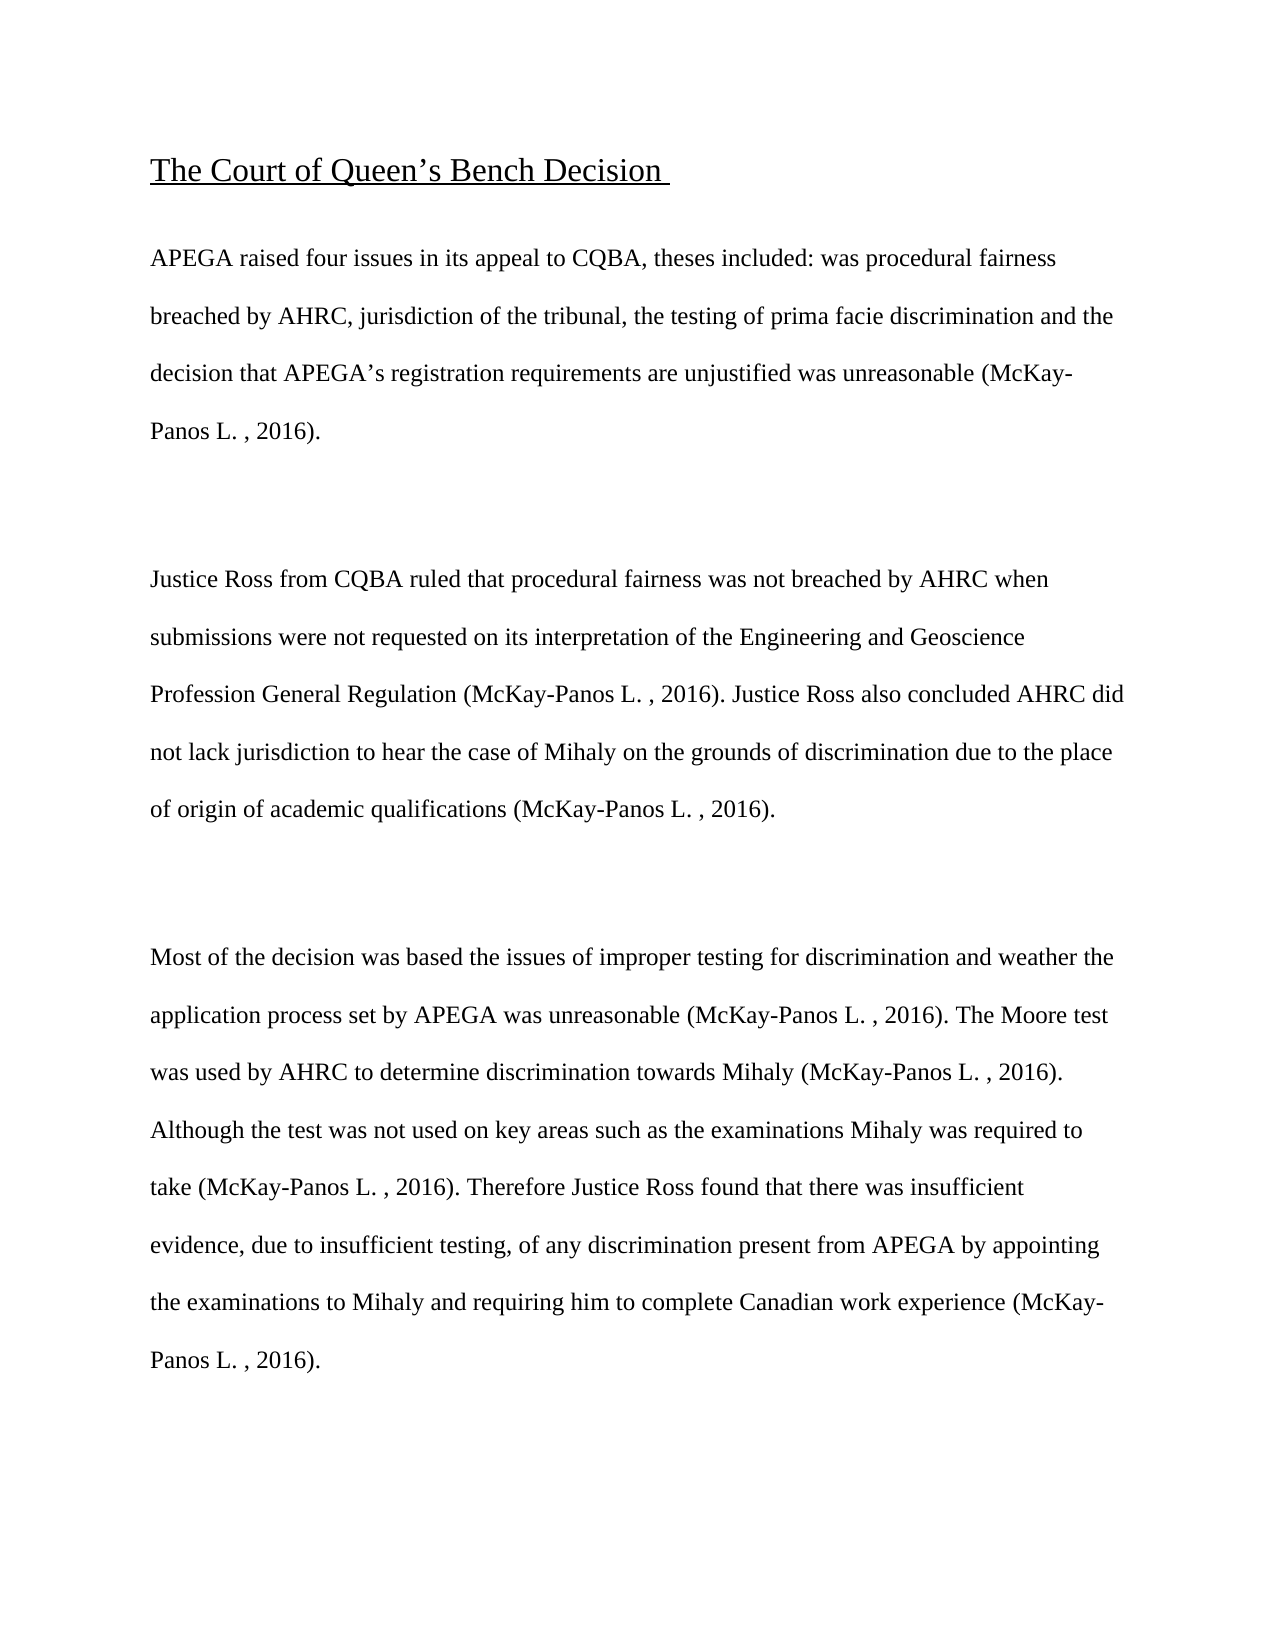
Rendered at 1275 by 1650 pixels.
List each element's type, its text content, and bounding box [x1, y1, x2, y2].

text APEGA raised four issues in its appeal to CQBA, theses included: was procedural fairness breached by AHRC, jurisdiction of the tribunal, the testing of prima facie discrimination and the decision that APEGA’s registration requirements are unjustified was unreasonable . [150, 243, 1125, 444]
text The Court of Queen’s Bench Decision [150, 150, 1125, 188]
text Most of the decision was based the issues of improper testing for discrimination and weather the application process set by APEGA was unreasonable . The Moore test was used by AHRC to determine discrimination towards Mihaly . Although the test was not used on key areas such as the examinations Mihaly was required to take . Therefore Justice Ross found that there was insufficient evidence, due to insufficient testing, of any discrimination present from APEGA by appointing the examinations to Mihaly and requiring him to complete Canadian work experience . [150, 942, 1125, 1374]
text Justice Ross from CQBA ruled that procedural fairness was not breached by AHRC when submissions were not requested on its interpretation of the Engineering and Geoscience Profession General Regulation . Justice Ross also concluded AHRC did not lack jurisdiction to hear the case of Mihaly on the grounds of discrimination due to the place of origin of academic qualifications . [150, 564, 1125, 823]
